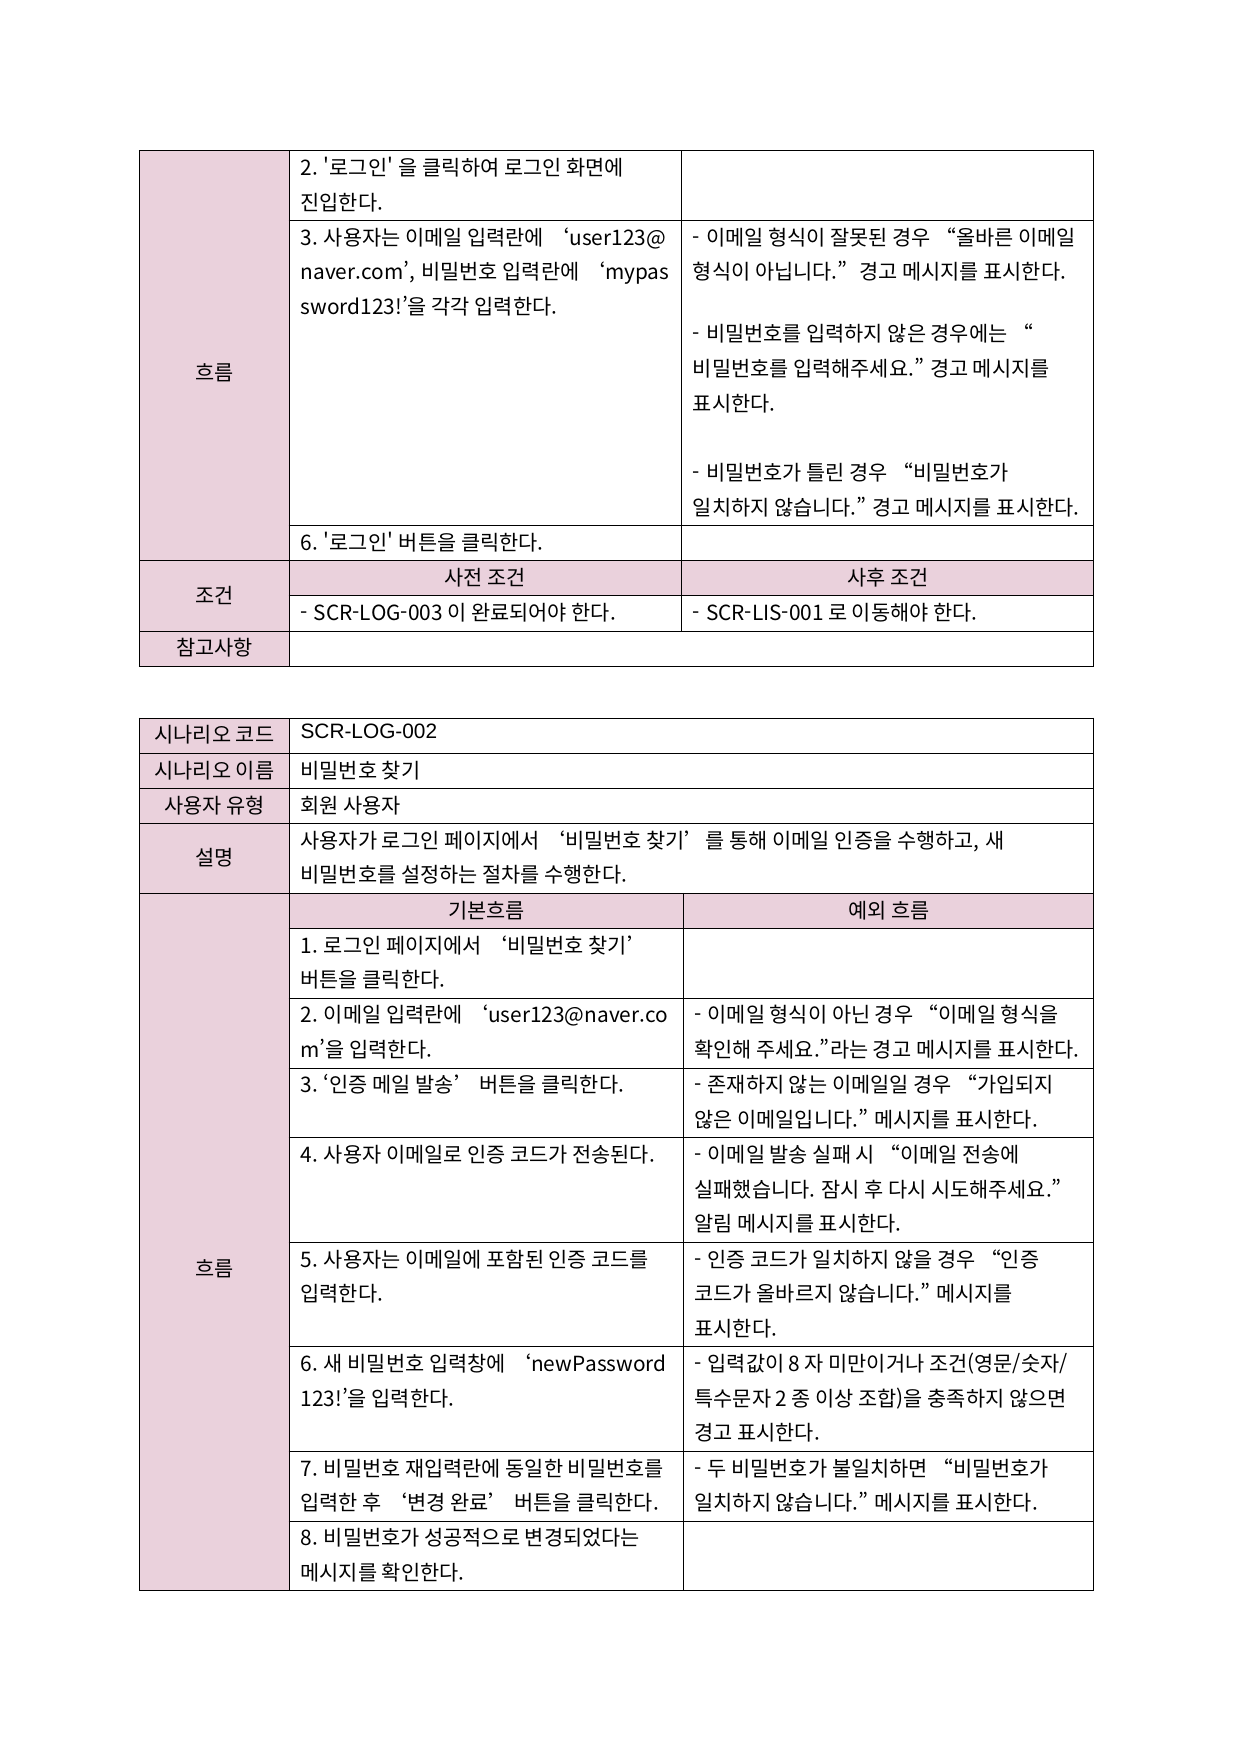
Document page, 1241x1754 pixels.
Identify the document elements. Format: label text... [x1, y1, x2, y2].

table_cell 6. 새 비밀번호 입력창에 ‘newPassword123!’을 입력한다. [290, 1347, 683, 1451]
table_cell [684, 1522, 1093, 1590]
table_cell 조건 [140, 561, 289, 631]
table_cell [682, 151, 1093, 220]
table_cell - 입력값이 8자 미만이거나 조건(영문/숫자/특수문자 2종 이상 조합)을 충족하지 않으면 경고 표시한다. [684, 1347, 1093, 1451]
table_cell 회원 사용자 [290, 789, 1093, 823]
table_header 시나리오 코드 [140, 719, 289, 753]
table_cell 시나리오 이름 [140, 754, 289, 788]
table_cell - 이메일 발송 실패 시 “이메일 전송에 실패했습니다. 잠시 후 다시 시도해주세요.” 알림 메시지를 표시한다. [684, 1138, 1093, 1242]
table_cell 7. 비밀번호 재입력란에 동일한 비밀번호를 입력한 후 ‘변경 완료’ 버튼을 클릭한다. [290, 1452, 683, 1521]
table_cell - SCR-LIS-001로 이동해야 한다. [682, 596, 1093, 631]
table_cell 5. 사용자는 이메일에 포함된 인증 코드를 입력한다. [290, 1243, 683, 1346]
table_cell - 이메일 형식이 잘못된 경우 “올바른 이메일 형식이 아닙니다.” 경고 메시지를 표시한다. - 비밀번호를 입력하지 않은 경우에는 “비밀번호를 입력해주세요.” 경고 메시지를 표시한다. - 비밀번호가 틀린 경우 “비밀번호가 일치하지 않습니다.” 경고 메시지를 표시한다. [682, 221, 1093, 525]
table_cell - 인증 코드가 일치하지 않을 경우 “인증 코드가 올바르지 않습니다.” 메시지를 표시한다. [684, 1243, 1093, 1346]
table_cell 사후 조건 [682, 561, 1093, 595]
table_cell 8. 비밀번호가 성공적으로 변경되었다는 메시지를 확인한다. [290, 1522, 683, 1590]
table_cell 사용자 유형 [140, 789, 289, 823]
table_cell 1. 로그인 페이지에서 ‘비밀번호 찾기’ 버튼을 클릭한다. [290, 929, 683, 998]
table_cell - 이메일 형식이 아닌 경우 “이메일 형식을 확인해 주세요.”라는 경고 메시지를 표시한다. [684, 999, 1093, 1067]
table_cell 참고사항 [140, 632, 289, 666]
table_cell 2. '로그인' 을 클릭하여 로그인 화면에 진입한다. [290, 151, 681, 220]
table_cell 사전 조건 [290, 561, 681, 595]
table_cell - 존재하지 않는 이메일일 경우 “가입되지 않은 이메일입니다.” 메시지를 표시한다. [684, 1069, 1093, 1137]
table_cell 사용자가 로그인 페이지에서 ‘비밀번호 찾기’를 통해 이메일 인증을 수행하고, 새 비밀번호를 설정하는 절차를 수행한다. [290, 824, 1093, 893]
table_cell 2. 이메일 입력란에 ‘user123@naver.com’을 입력한다. [290, 999, 683, 1067]
table_cell 3. 사용자는 이메일 입력란에 ‘user123@naver.com’, 비밀번호 입력란에 ‘mypassword123!’을 각각 입력한다. [290, 221, 681, 525]
table_cell - 두 비밀번호가 불일치하면 “비밀번호가 일치하지 않습니다.” 메시지를 표시한다. [684, 1452, 1093, 1521]
table_cell 4. 사용자 이메일로 인증 코드가 전송된다. [290, 1138, 683, 1242]
table_cell [682, 526, 1093, 560]
table_cell 흐름 [140, 894, 289, 1590]
table_cell [684, 929, 1093, 998]
table_cell 예외 흐름 [684, 894, 1093, 928]
table_cell 3. ‘인증 메일 발송’ 버튼을 클릭한다. [290, 1069, 683, 1137]
table_cell 기본흐름 [290, 894, 683, 928]
table_cell 설명 [140, 824, 289, 893]
table_cell 비밀번호 찾기 [290, 754, 1093, 788]
table_header SCR-LOG-002 [290, 719, 1093, 753]
table_cell 6. '로그인' 버튼을 클릭한다. [290, 526, 681, 560]
table_cell [290, 632, 1093, 666]
table_cell - SCR-LOG-003이 완료되어야 한다. [290, 596, 681, 631]
